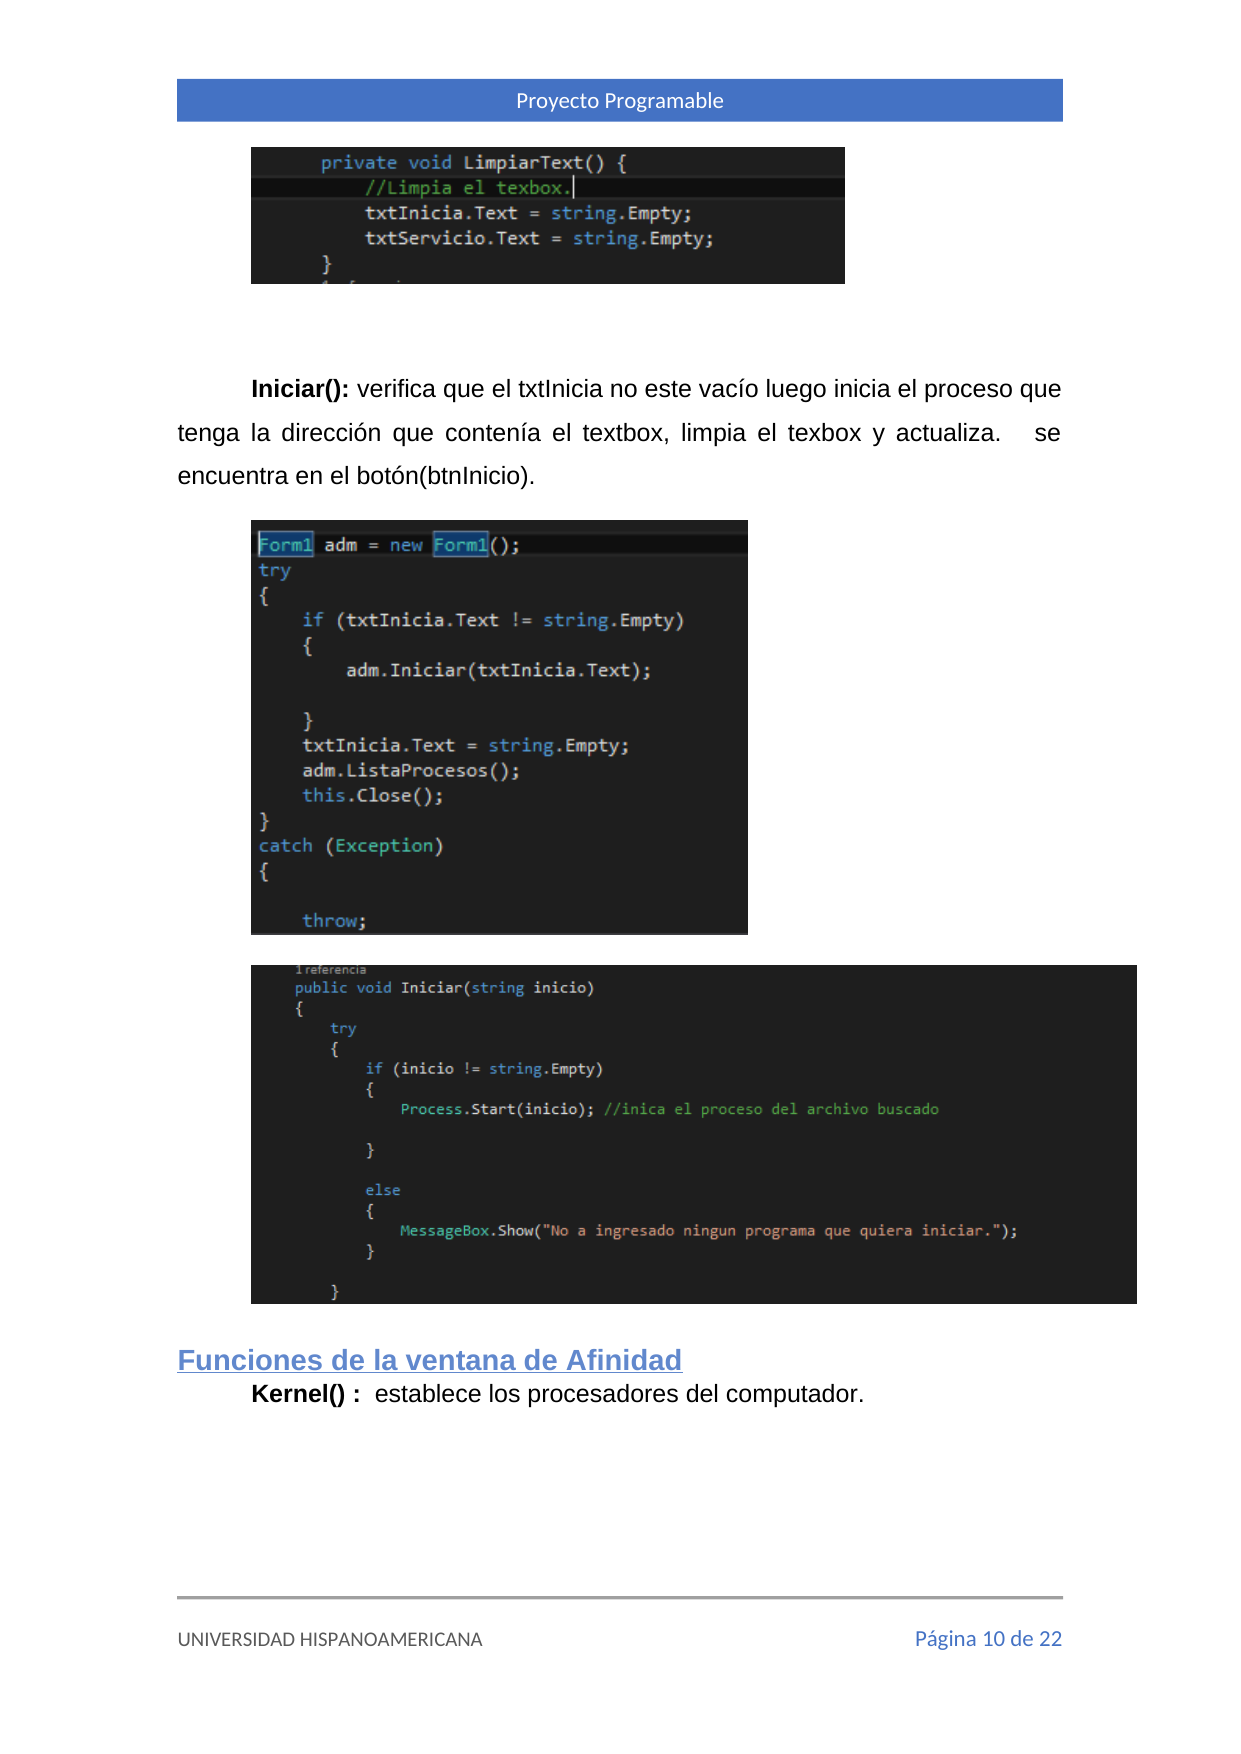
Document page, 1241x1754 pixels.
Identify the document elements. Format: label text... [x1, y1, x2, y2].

text Funciones de la ventana de Afinidad [177, 1343, 1063, 1376]
picture [251, 965, 1137, 1304]
text Kernel() : establece los procesadores del computador. [177, 1379, 1063, 1407]
picture [251, 520, 748, 935]
picture [251, 147, 845, 284]
text Iniciar(): verifica que el txtInicia no este vacío luego inicia el proceso que tenga la dirección que contenía el textbox, limpia el texbox y actualiza. se encuentra en el botón(btnInicio). [177, 374, 1063, 489]
